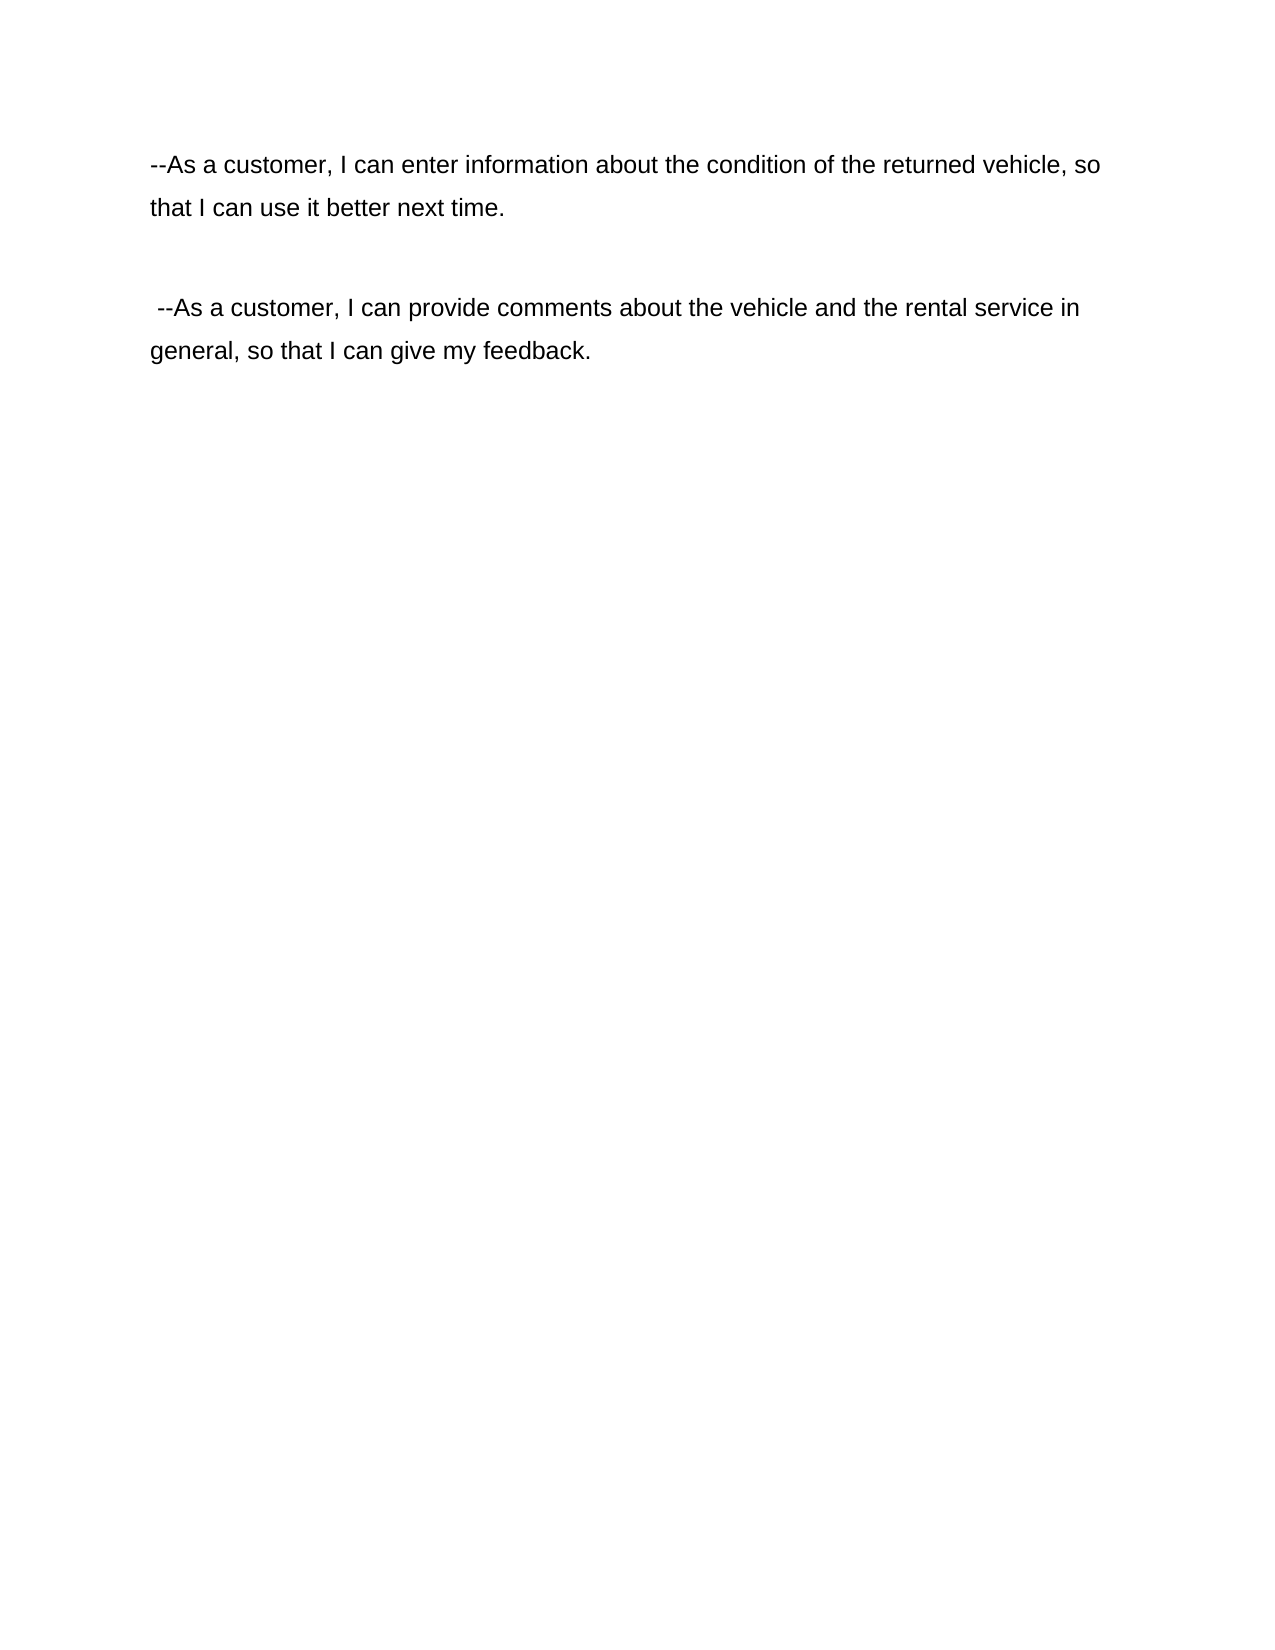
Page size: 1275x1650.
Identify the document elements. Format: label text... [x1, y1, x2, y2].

text --As a customer, I can enter information about the condition of the returned vehicle, so that I can use it better next time. [150, 150, 1125, 222]
text --As a customer, I can provide comments about the vehicle and the rental service in general, so that I can give my feedback. [150, 293, 1125, 365]
